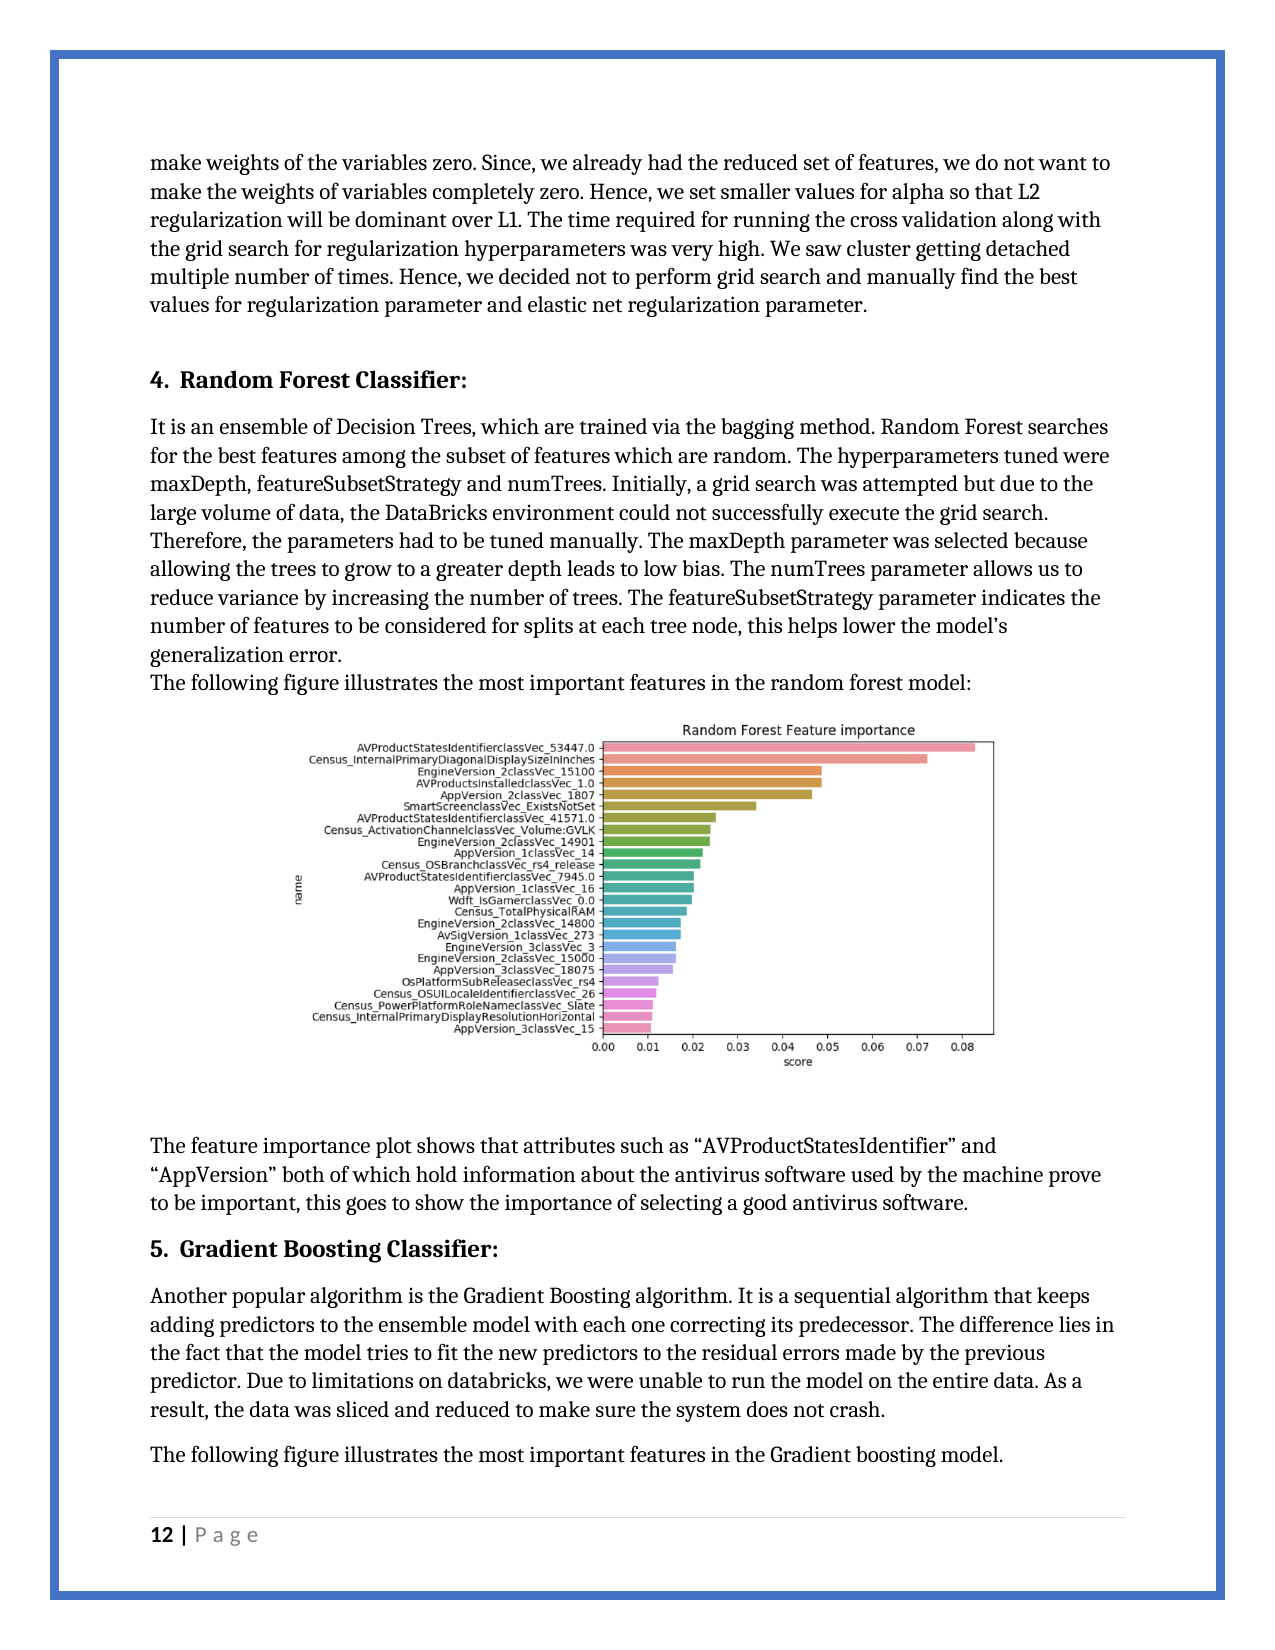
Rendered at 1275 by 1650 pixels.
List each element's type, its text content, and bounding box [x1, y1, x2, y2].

picture [273, 715, 1002, 1070]
text Another popular algorithm is the Gradient Boosting algorithm. It is a sequential algorithm that keeps adding predictors to the ensemble model with each one correcting its predecessor. The difference lies in the fact that the model tries to fit the new predictors to the residual errors made by the previous predictor. Due to limitations on databricks, we were unable to run the model on the entire data. As a result, the data was sliced and reduced to make sure the system does not crash. [150, 1283, 1125, 1423]
text The following figure illustrates the most important features in the Gradient boosting model. [150, 1442, 1125, 1468]
list Gradient Boosting Classifier: [150, 1235, 1125, 1264]
list Random Forest Classifier: [150, 366, 1125, 395]
text It is an ensemble of Decision Trees, which are trained via the bagging method. Random Forest searches for the best features among the subset of features which are random. The hyperparameters tuned were maxDepth, featureSubsetStrategy and numTrees. Initially, a grid search was attempted but due to the large volume of data, the DataBricks environment could not successfully execute the grid search. Therefore, the parameters had to be tuned manually. The maxDepth parameter was selected because allowing the trees to grow to a greater depth leads to low bias. The numTrees parameter allows us to reduce variance by increasing the number of trees. The featureSubsetStrategy parameter indicates the number of features to be considered for splits at each tree node, this helps lower the model’s generalization error. [150, 414, 1125, 668]
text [150, 150, 1125, 318]
text The following figure illustrates the most important features in the random forest model: [150, 670, 1125, 696]
text The feature importance plot shows that attributes such as “AVProductStatesIdentifier” and “AppVersion” both of which hold information about the antivirus software used by the machine prove to be important, this goes to show the importance of selecting a good antivirus software. [150, 1133, 1125, 1216]
